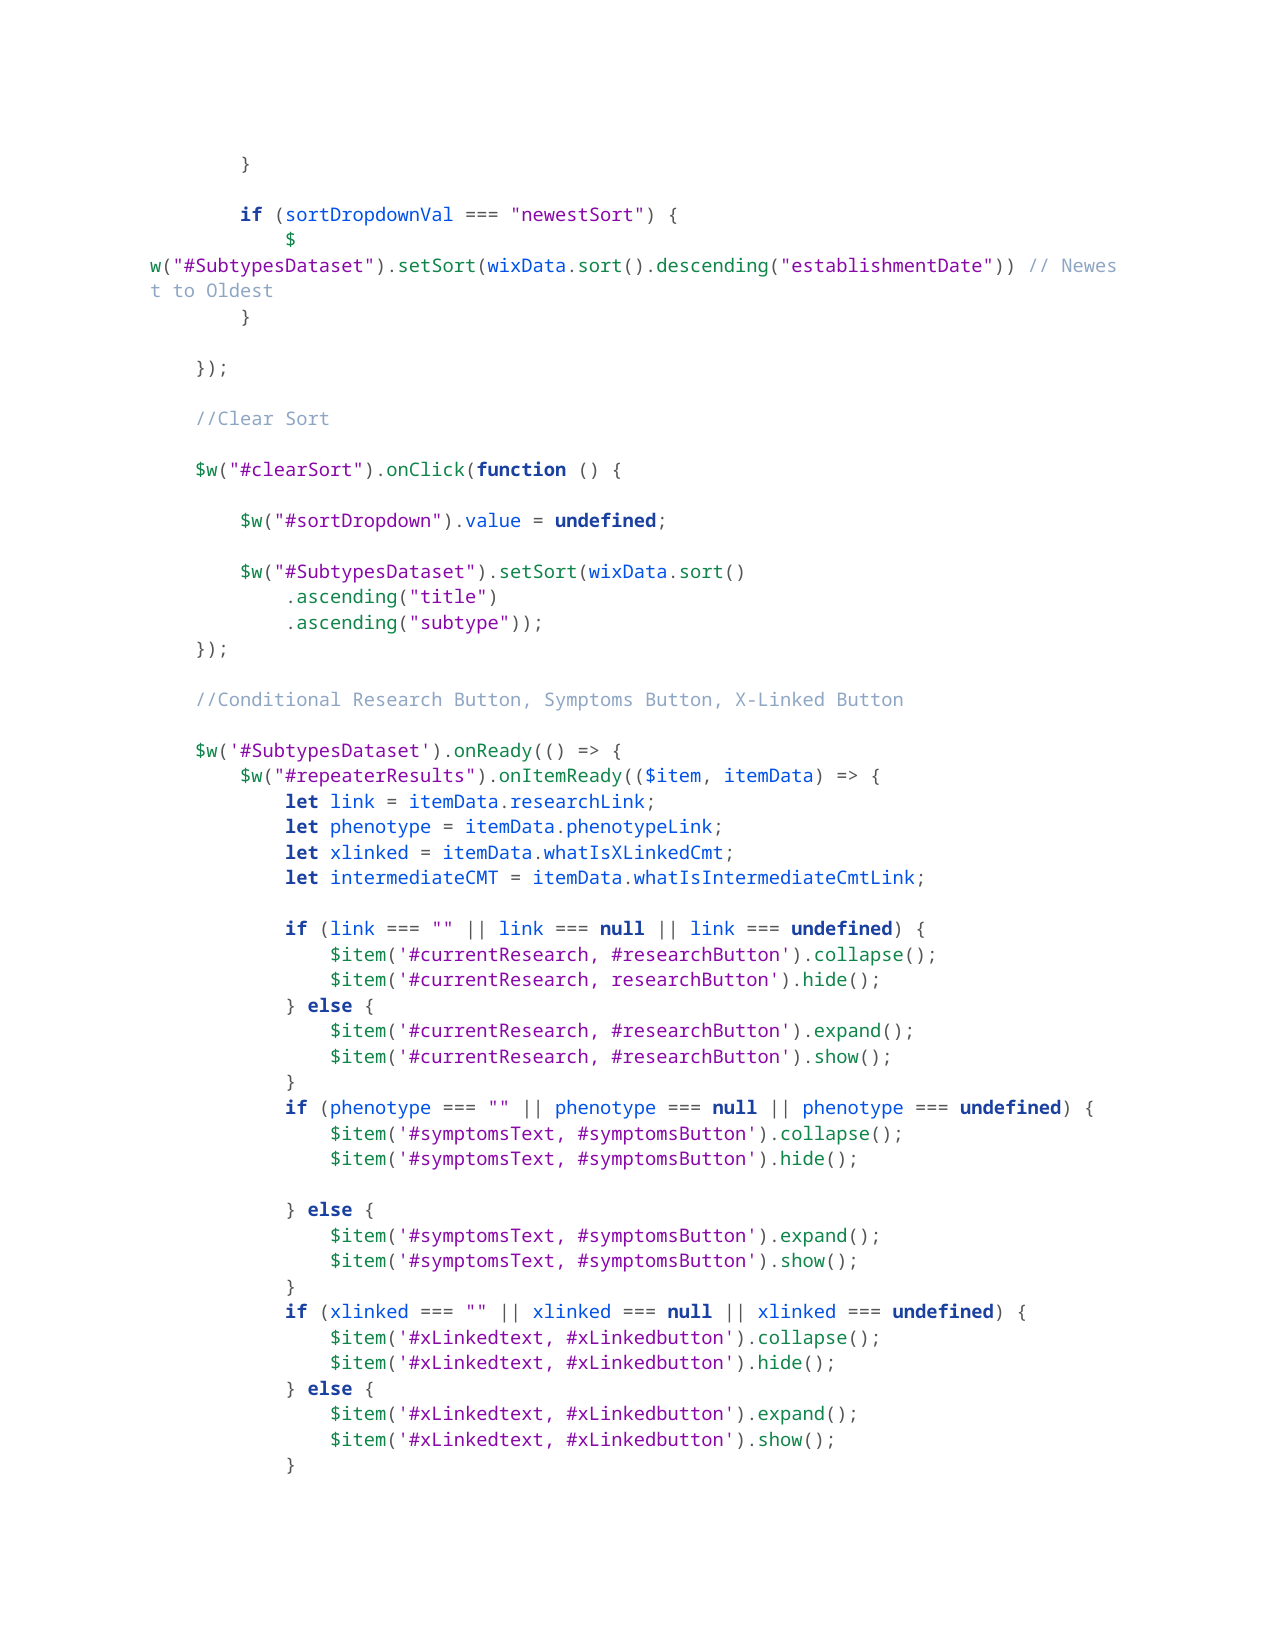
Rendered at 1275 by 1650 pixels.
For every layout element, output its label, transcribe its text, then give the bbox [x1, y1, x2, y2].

text if (phenotype === "" || phenotype === null || phenotype === undefined) { [150, 1094, 1125, 1120]
text let intermediateCMT = itemData.whatIsIntermediateCmtLink; [150, 864, 1125, 890]
text $w("#SubtypesDataset").setSort(wixData.sort().descending("establishmentDate")) // Newest to Oldest [150, 227, 1125, 303]
text let link = itemData.researchLink; [150, 788, 1125, 813]
text .ascending("subtype")); [150, 609, 1125, 635]
text } else { [150, 992, 1125, 1018]
text $item('#currentResearch, #researchButton').expand(); [150, 1018, 1125, 1043]
text $item('#currentResearch, #researchButton').collapse(); [150, 941, 1125, 967]
text $item('#xLinkedtext, #xLinkedbutton').hide(); [150, 1349, 1125, 1375]
text let phenotype = itemData.phenotypeLink; [150, 813, 1125, 839]
text } [150, 1452, 1125, 1477]
text $item('#xLinkedtext, #xLinkedbutton').collapse(); [150, 1324, 1125, 1349]
text $w('#SubtypesDataset').onReady(() => { [150, 737, 1125, 762]
text if (sortDropdownVal === "newestSort") { [150, 201, 1125, 227]
text } [150, 303, 1125, 329]
text if (link === "" || link === null || link === undefined) { [150, 916, 1125, 941]
text $w("#repeaterResults").onItemReady(($item, itemData) => { [150, 762, 1125, 788]
text //Conditional Research Button, Symptoms Button, X-Linked Button [150, 686, 1125, 711]
text $item('#xLinkedtext, #xLinkedbutton').show(); [150, 1426, 1125, 1452]
text }); [150, 354, 1125, 380]
text //Clear Sort [150, 405, 1125, 431]
text $item('#symptomsText, #symptomsButton').expand(); [150, 1222, 1125, 1247]
text $item('#currentResearch, #researchButton').show(); [150, 1043, 1125, 1069]
text } else { [150, 1196, 1125, 1222]
text $w("#SubtypesDataset").setSort(wixData.sort() [150, 558, 1125, 584]
text $item('#currentResearch, researchButton').hide(); [150, 967, 1125, 992]
text }); [150, 635, 1125, 660]
text if (xlinked === "" || xlinked === null || xlinked === undefined) { [150, 1298, 1125, 1324]
text } else { [150, 1375, 1125, 1401]
text .ascending("title") [150, 584, 1125, 609]
text $item('#symptomsText, #symptomsButton').show(); [150, 1247, 1125, 1273]
text $item('#symptomsText, #symptomsButton').collapse(); [150, 1120, 1125, 1145]
text $w("#clearSort").onClick(function () { [150, 456, 1125, 482]
text } [150, 150, 1125, 176]
text $w("#sortDropdown").value = undefined; [150, 507, 1125, 533]
text $item('#symptomsText, #symptomsButton').hide(); [150, 1145, 1125, 1171]
text } [150, 1069, 1125, 1094]
text let xlinked = itemData.whatIsXLinkedCmt; [150, 839, 1125, 864]
text $item('#xLinkedtext, #xLinkedbutton').expand(); [150, 1401, 1125, 1426]
text } [150, 1273, 1125, 1298]
